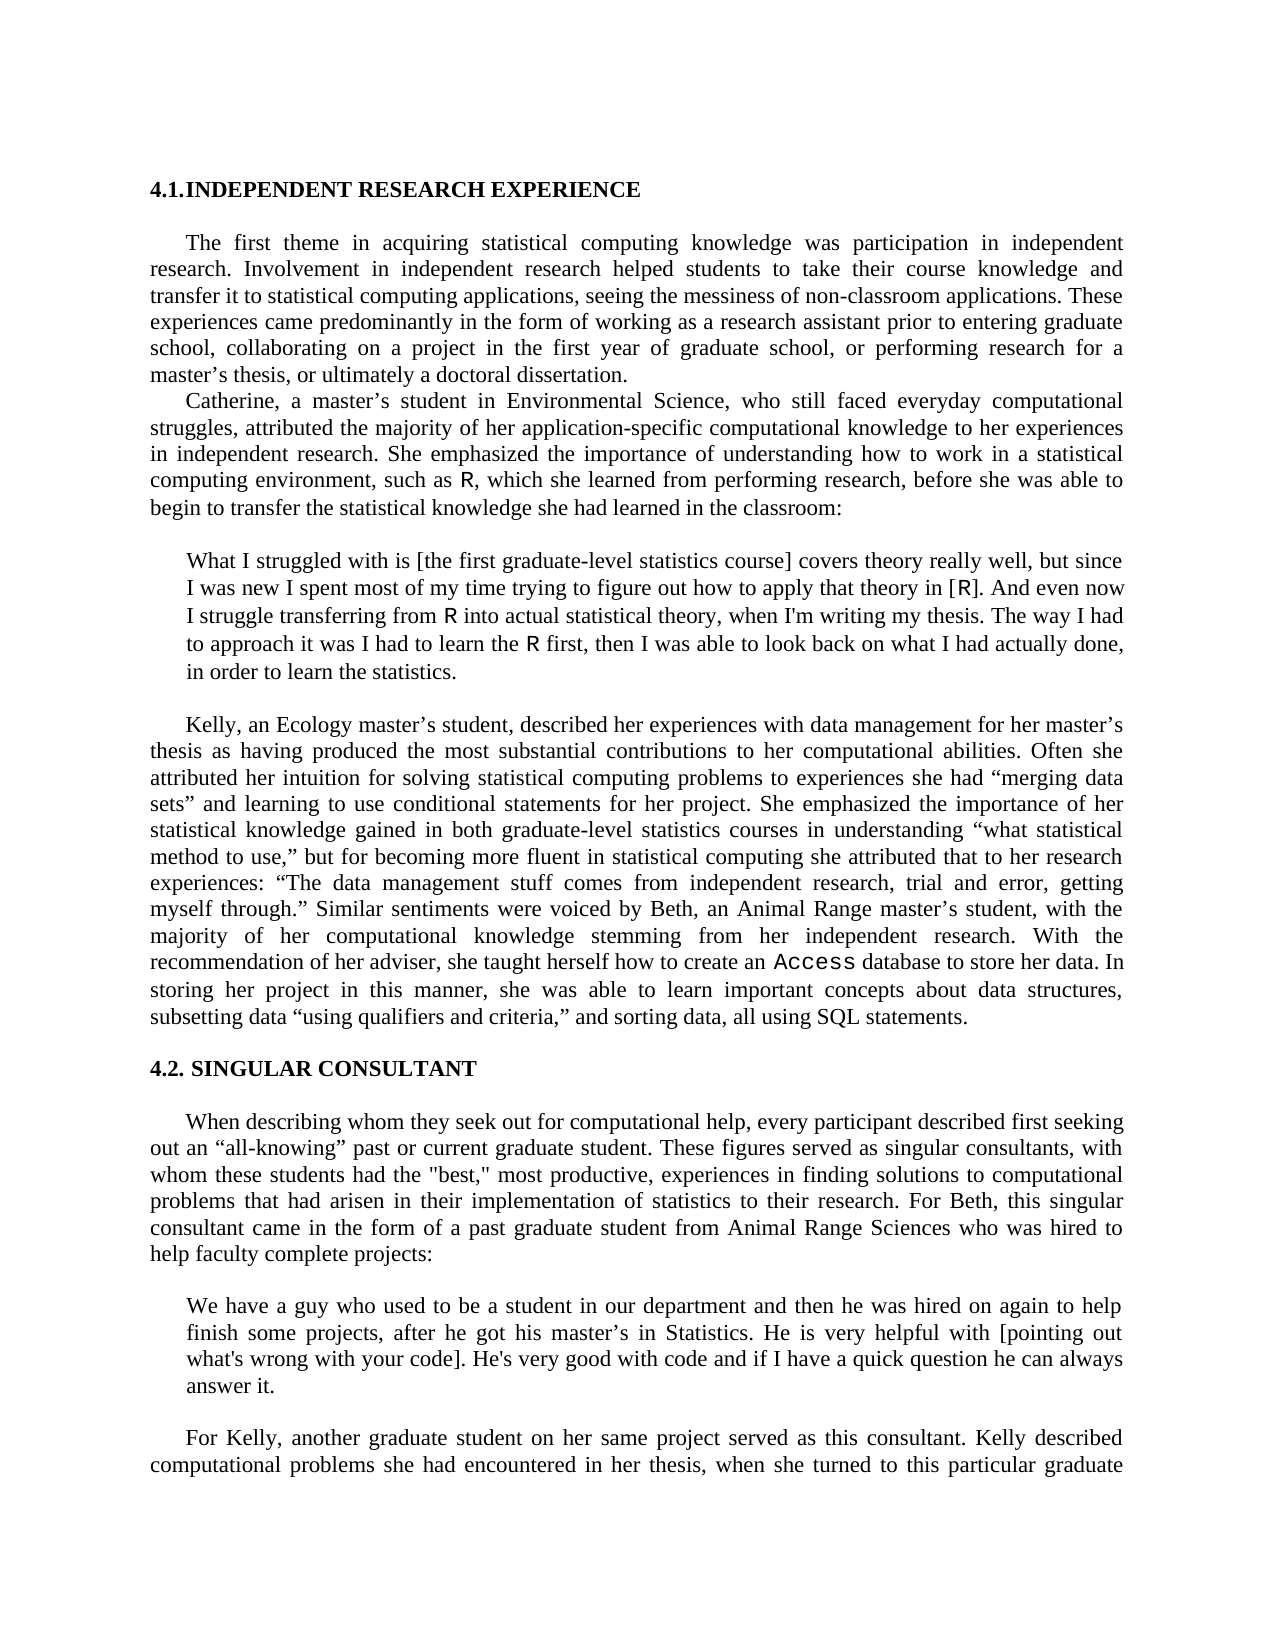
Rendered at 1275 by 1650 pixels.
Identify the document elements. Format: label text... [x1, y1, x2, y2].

text When describing whom they seek out for computational help, every participant described first seeking out an “all-knowing” past or current graduate student. These figures served as singular consultants, with whom these students had the "best," most productive, experiences in finding solutions to computational problems that had arisen in their implementation of statistics to their research. For Beth, this singular consultant came in the form of a past graduate student from Animal Range Sciences who was hired to help faculty complete projects: [150, 1108, 1125, 1266]
text The first theme in acquiring statistical computing knowledge was participation in independent research. Involvement in independent research helped students to take their course knowledge and transfer it to statistical computing applications, seeing the messiness of non-classroom applications. These experiences came predominantly in the form of working as a research assistant prior to entering graduate school, collaborating on a project in the first year of graduate school, or performing research for a master’s thesis, or ultimately a doctoral dissertation. [150, 229, 1125, 387]
text Kelly, an Ecology master’s student, described her experiences with data management for her master’s thesis as having produced the most substantial contributions to her computational abilities. Often she attributed her intuition for solving statistical computing problems to experiences she had “merging data sets” and learning to use conditional statements for her project. She emphasized the importance of her statistical knowledge gained in both graduate-level statistics courses in understanding “what statistical method to use,” but for becoming more fluent in statistical computing she attributed that to her research experiences: “The data management stuff comes from independent research, trial and error, getting myself through.” Similar sentiments were voiced by Beth, an Animal Range master’s student, with the majority of her computational knowledge stemming from her independent research. With the recommendation of her adviser, she taught herself how to create an Access database to store her data. In storing her project in this manner, she was able to learn important concepts about data structures, subsetting data “using qualifiers and criteria,” and sorting data, all using SQL statements. [150, 711, 1125, 1029]
text We have a guy who used to be a student in our department and then he was hired on again to help finish some projects, after he got his master’s in Statistics. He is very helpful with [pointing out what's wrong with your code]. He's very good with code and if I have a quick question he can always answer it. [186, 1293, 1125, 1398]
text Catherine, a master’s student in Environmental Science, who still faced everyday computational struggles, attributed the majority of her application-specific computational knowledge to her experiences in independent research. She emphasized the importance of understanding how to work in a statistical computing environment, such as R, which she learned from performing research, before she was able to begin to transfer the statistical knowledge she had learned in the classroom: [150, 387, 1125, 521]
subtitle Singular Consultant [150, 1055, 1125, 1082]
subtitle Independent Research Experience [150, 176, 1125, 203]
text What I struggled with is [the first graduate-level statistics course] covers theory really well, but since I was new I spent most of my time trying to figure out how to apply that theory in [R]. And even now I struggle transferring from R into actual statistical theory, when I'm writing my thesis. The way I had to approach it was I had to learn the R first, then I was able to look back on what I had actually done, in order to learn the statistics. [186, 547, 1125, 684]
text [150, 1424, 1125, 1477]
